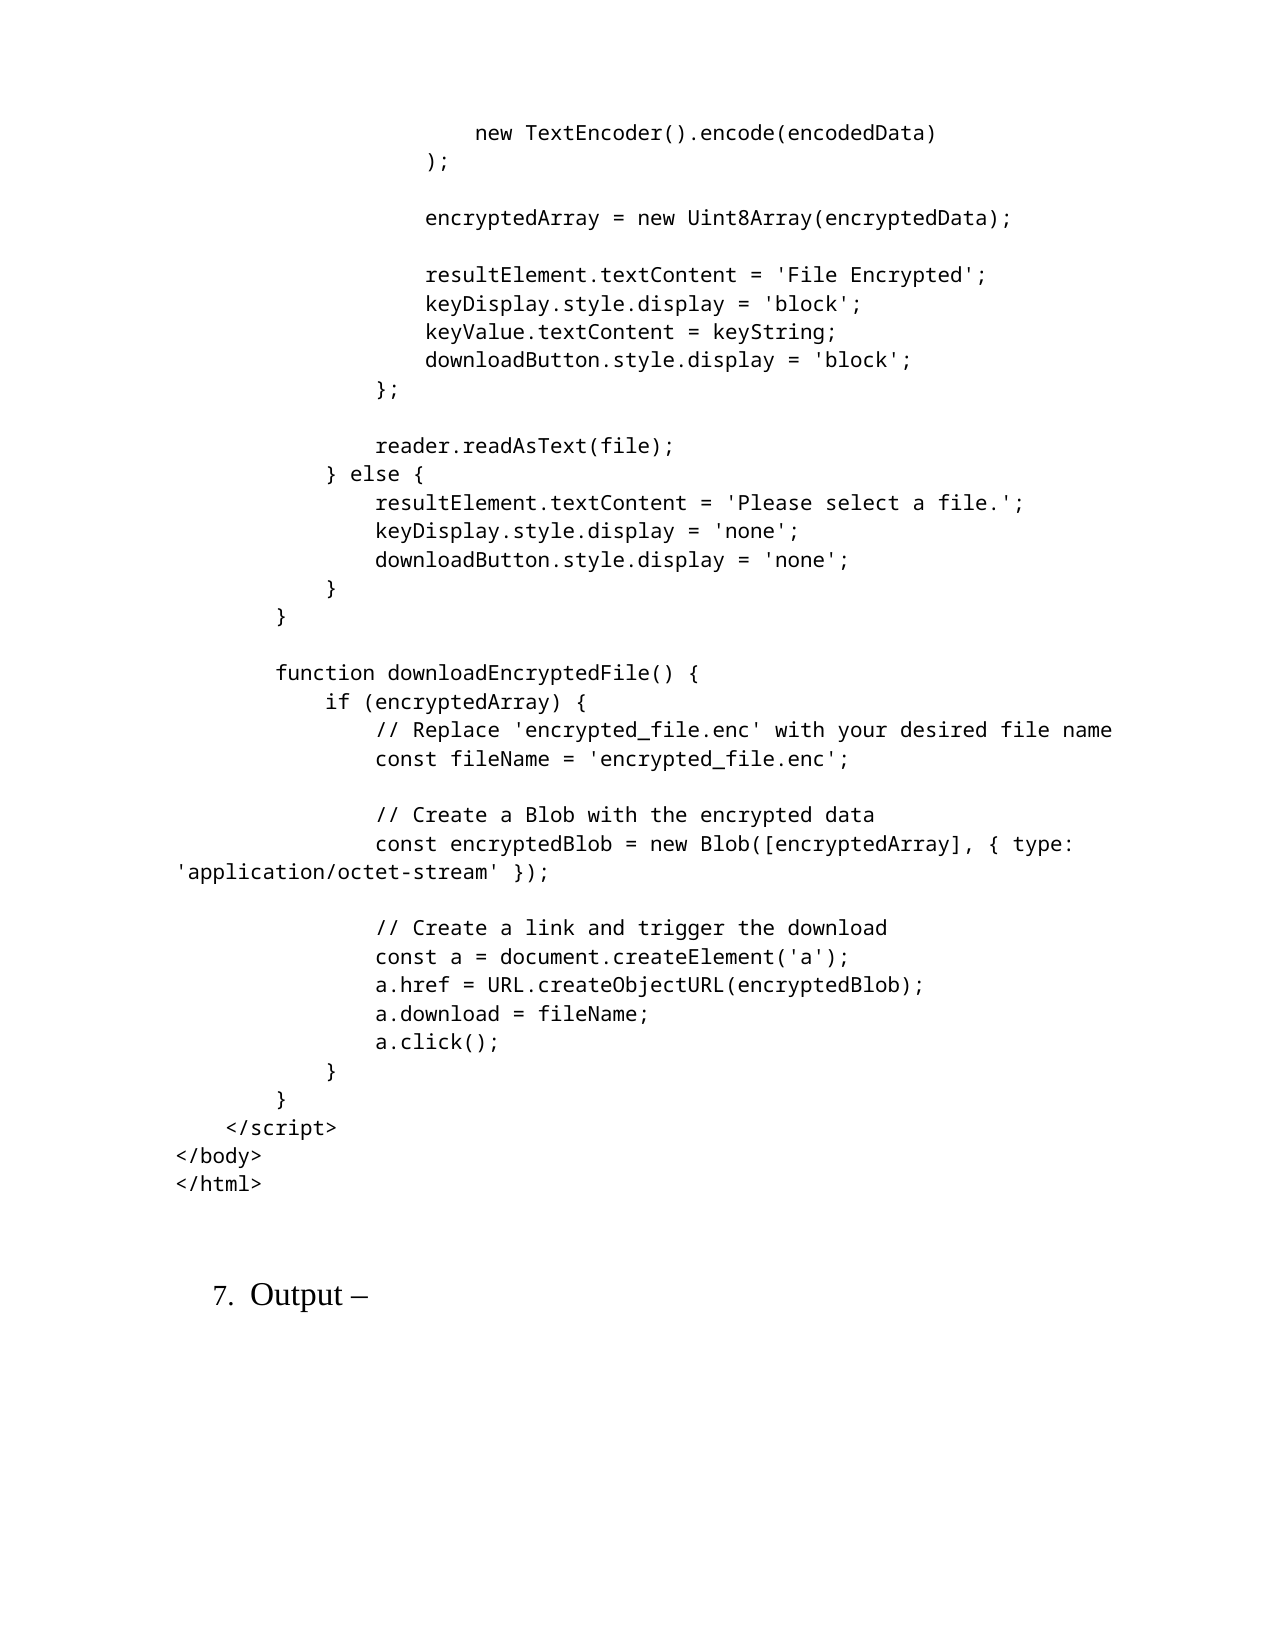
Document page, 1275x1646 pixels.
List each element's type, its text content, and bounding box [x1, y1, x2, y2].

text // Replace 'encrypted_file.enc' with your desired file name [175, 715, 1167, 744]
text a.click(); [175, 1027, 1167, 1056]
text } [175, 1056, 1167, 1084]
text keyValue.textContent = keyString; [175, 317, 1167, 346]
text const a = document.createElement('a'); [175, 942, 1167, 970]
text downloadButton.style.display = 'none'; [175, 545, 1167, 573]
text } [175, 573, 1167, 602]
text function downloadEncryptedFile() { [175, 658, 1167, 687]
text } else { [175, 459, 1167, 488]
text }; [175, 374, 1167, 402]
text </body> [175, 1141, 1167, 1169]
text </script> [175, 1113, 1167, 1141]
text } [175, 1084, 1167, 1113]
text keyDisplay.style.display = 'block'; [175, 289, 1167, 317]
text ); [175, 147, 1167, 175]
text } [175, 602, 1167, 630]
text if (encryptedArray) { [175, 687, 1167, 715]
text downloadButton.style.display = 'block'; [175, 346, 1167, 374]
list Output – [212, 1274, 1167, 1313]
text const encryptedBlob = new Blob([encryptedArray], { type: 'application/octet-stream' }); [175, 829, 1167, 886]
text </html> [175, 1169, 1167, 1198]
text a.href = URL.createObjectURL(encryptedBlob); [175, 970, 1167, 999]
text // Create a Blob with the encrypted data [175, 800, 1167, 829]
text a.download = fileName; [175, 999, 1167, 1027]
text new TextEncoder().encode(encodedData) [175, 118, 1167, 147]
text keyDisplay.style.display = 'none'; [175, 516, 1167, 545]
text reader.readAsText(file); [175, 431, 1167, 459]
text // Create a link and trigger the download [175, 913, 1167, 942]
text encryptedArray = new Uint8Array(encryptedData); [175, 203, 1167, 232]
text resultElement.textContent = 'Please select a file.'; [175, 488, 1167, 516]
text const fileName = 'encrypted_file.enc'; [175, 744, 1167, 772]
text resultElement.textContent = 'File Encrypted'; [175, 260, 1167, 289]
